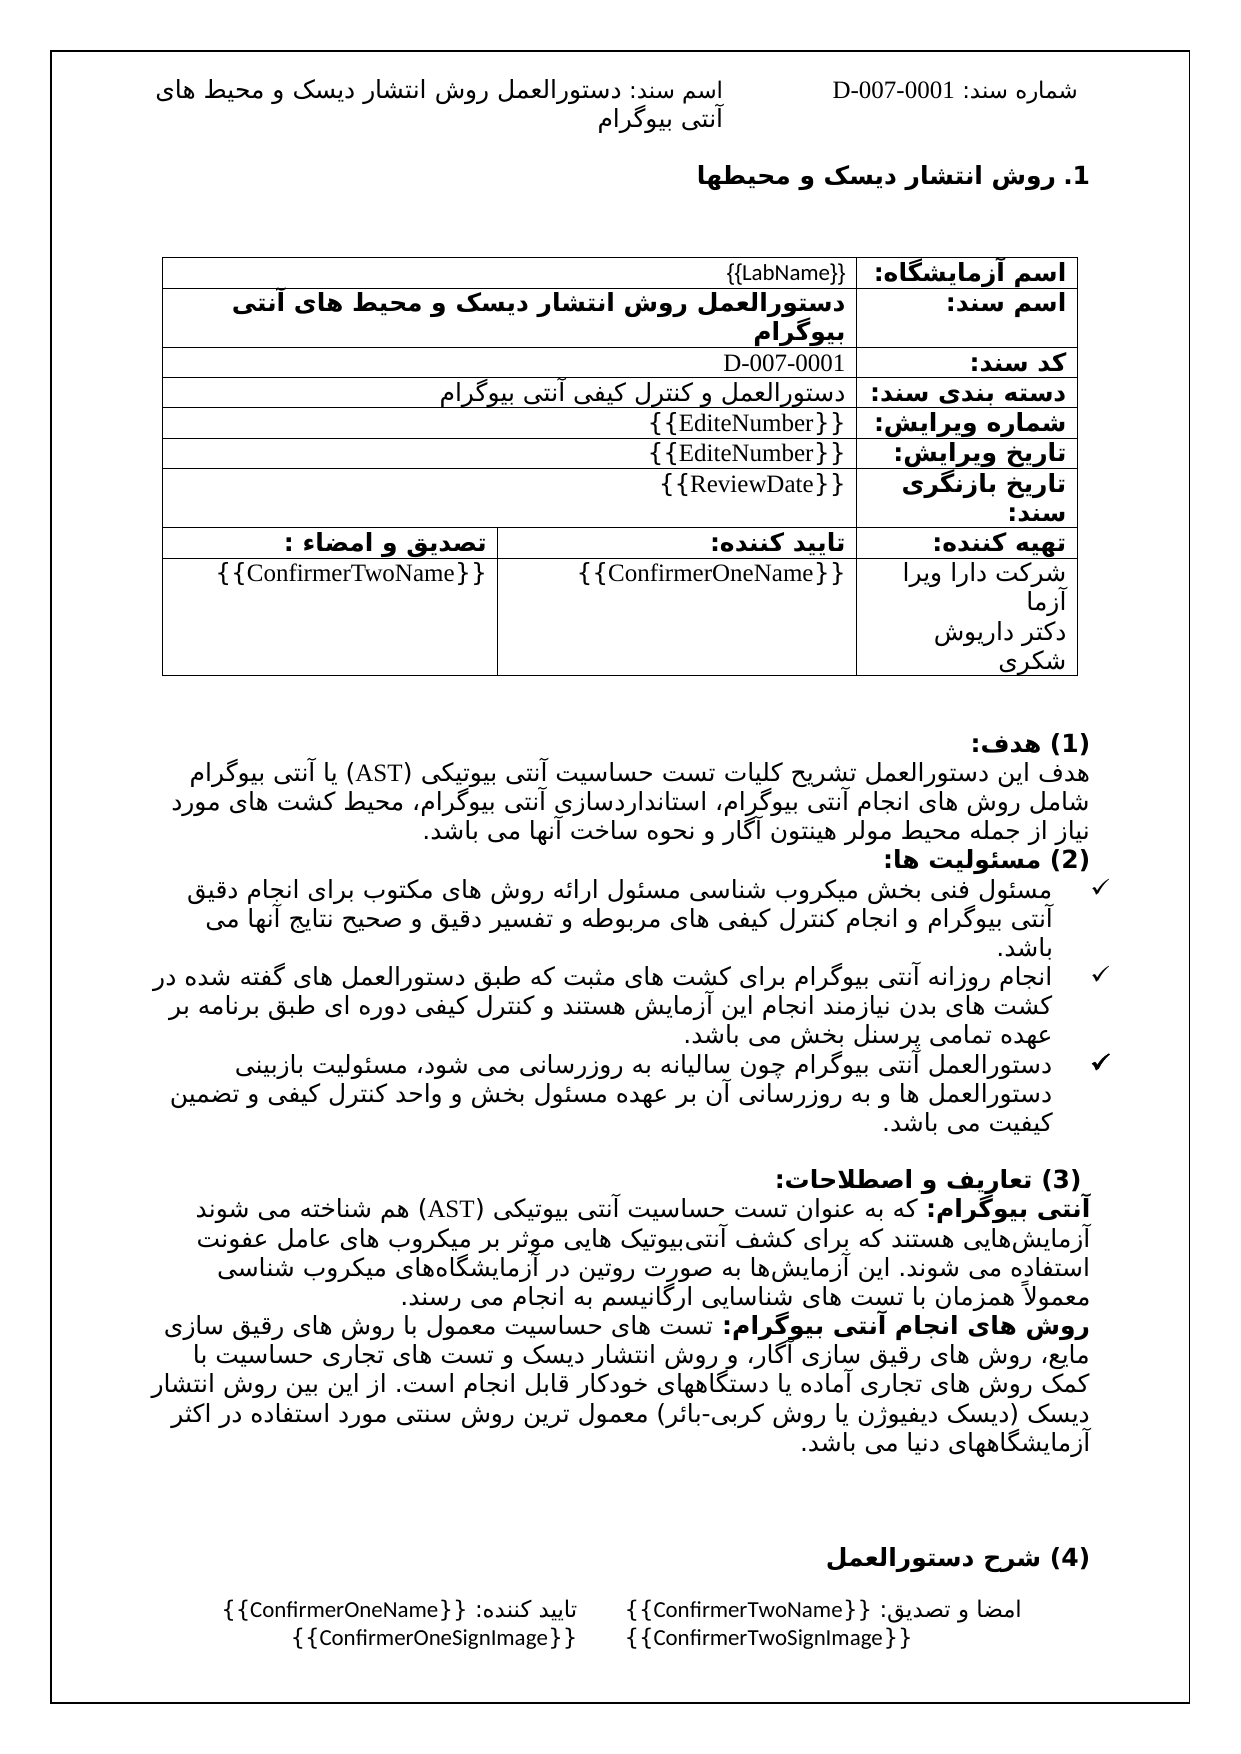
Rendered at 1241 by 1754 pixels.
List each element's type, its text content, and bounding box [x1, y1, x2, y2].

table_cell دستورالعمل و کنترل کیفی آنتی بیوگرام [163, 378, 856, 407]
table_cell تصدیق و امضاء : [163, 528, 497, 557]
list انجام روزانه آنتی بیوگرام برای کشت های مثبت که طبق دستورالعمل های گفته شده در کشت های بدن نیازمند انجام این آزمایش هستند و کنترل کیفی دوره ای طبق برنامه بر عهده تمامی پرسنل بخش می باشد. [150, 962, 1090, 1050]
table_cell شرکت دارا ویرا آزما دکتر داریوش شکری [857, 559, 1077, 675]
table_cell D-007-0001 [163, 348, 856, 377]
list مسئول فنی بخش میکروب شناسی مسئول ارائه روش های مکتوب برای انجام دقیق آنتی بیوگرام و انجام کنترل کیفی های مربوطه و تفسیر دقیق و صحیح نتایج آنها می باشد. [150, 875, 1090, 962]
text هدف این دستورالعمل تشریح کلیات تست حساسیت آنتی بیوتیکی (AST) یا آنتی بیوگرام شامل روش های انجام آنتی بیوگرام، استانداردسازی آنتی بیوگرام، محیط کشت های مورد نیاز از جمله محیط مولر هینتون آگار و نحوه ساخت آنها می باشد. [150, 758, 1090, 846]
table_cell شماره ویرایش: [857, 408, 1077, 437]
table_header {{LabName}} [163, 258, 856, 287]
table_cell {{ConfirmerOneName}} [498, 559, 856, 675]
list دستورالعمل آنتی بیوگرام چون سالیانه به روزرسانی می شود، مسئولیت بازبینی دستورالعمل ها و به روزرسانی آن بر عهده مسئول بخش و واحد کنترل کیفی و تضمین کیفیت می باشد. [150, 1050, 1090, 1137]
text آنتی بیوگرام: که به عنوان تست حساسیت آنتی بیوتیکی (AST) هم شناخته می شوند آزمایش‌هایی هستند که برای کشف آنتی‌بیوتیک هایی موثر بر میکروب های عامل عفونت استفاده می شوند. این آزمایش‌ها به صورت روتین در آزمایشگاه‌های میکروب شناسی معمولاً همزمان با تست های شناسایی ارگانیسم به انجام می رسند. [150, 1194, 1090, 1311]
table_cell تاریخ بازنگری سند: [857, 469, 1077, 527]
table_cell دسته بندی سند: [857, 378, 1077, 407]
text (4) شرح دستورالعمل [150, 1543, 1090, 1573]
table_cell دستورالعمل روش انتشار دیسک و محیط های آنتی بیوگرام [163, 289, 856, 347]
table_cell {{ConfirmerTwoName}} [163, 559, 497, 675]
text روش های انجام آنتی بیوگرام: تست های حساسیت معمول با روش های رقیق سازی مایع، روش های رقیق سازی آگار، و روش انتشار دیسک و تست های تجاری حساسیت با کمک روش های تجاری آماده یا دستگاههای خودکار قابل انجام است. از این بین روش انتشار دیسک (دیسک دیفیوژن یا روش کربی-بائر) معمول ترین روش سنتی مورد استفاده در اکثر آزمایشگاههای دنیا می باشد. [150, 1311, 1090, 1457]
text (1) هدف: [150, 729, 1090, 758]
text (2) مسئولیت ها: [150, 846, 1090, 875]
table_cell تاریخ ویرایش: [857, 439, 1077, 468]
table_cell اسم سند: [857, 289, 1077, 347]
text 1. روش انتشار دیسک و محیطها [150, 161, 1090, 191]
table_header اسم آزمایشگاه: [857, 258, 1077, 287]
table_cell {{EditeNumber}} [163, 439, 856, 468]
table_cell تهیه کننده: [857, 528, 1077, 557]
table_cell تایید کننده: [498, 528, 856, 557]
table_cell {{EditeNumber}} [163, 408, 856, 437]
table_cell {{ReviewDate}} [163, 469, 856, 527]
table_cell کد سند: [857, 348, 1077, 377]
text (3) تعاریف و اصطلاحات: [150, 1165, 1090, 1194]
